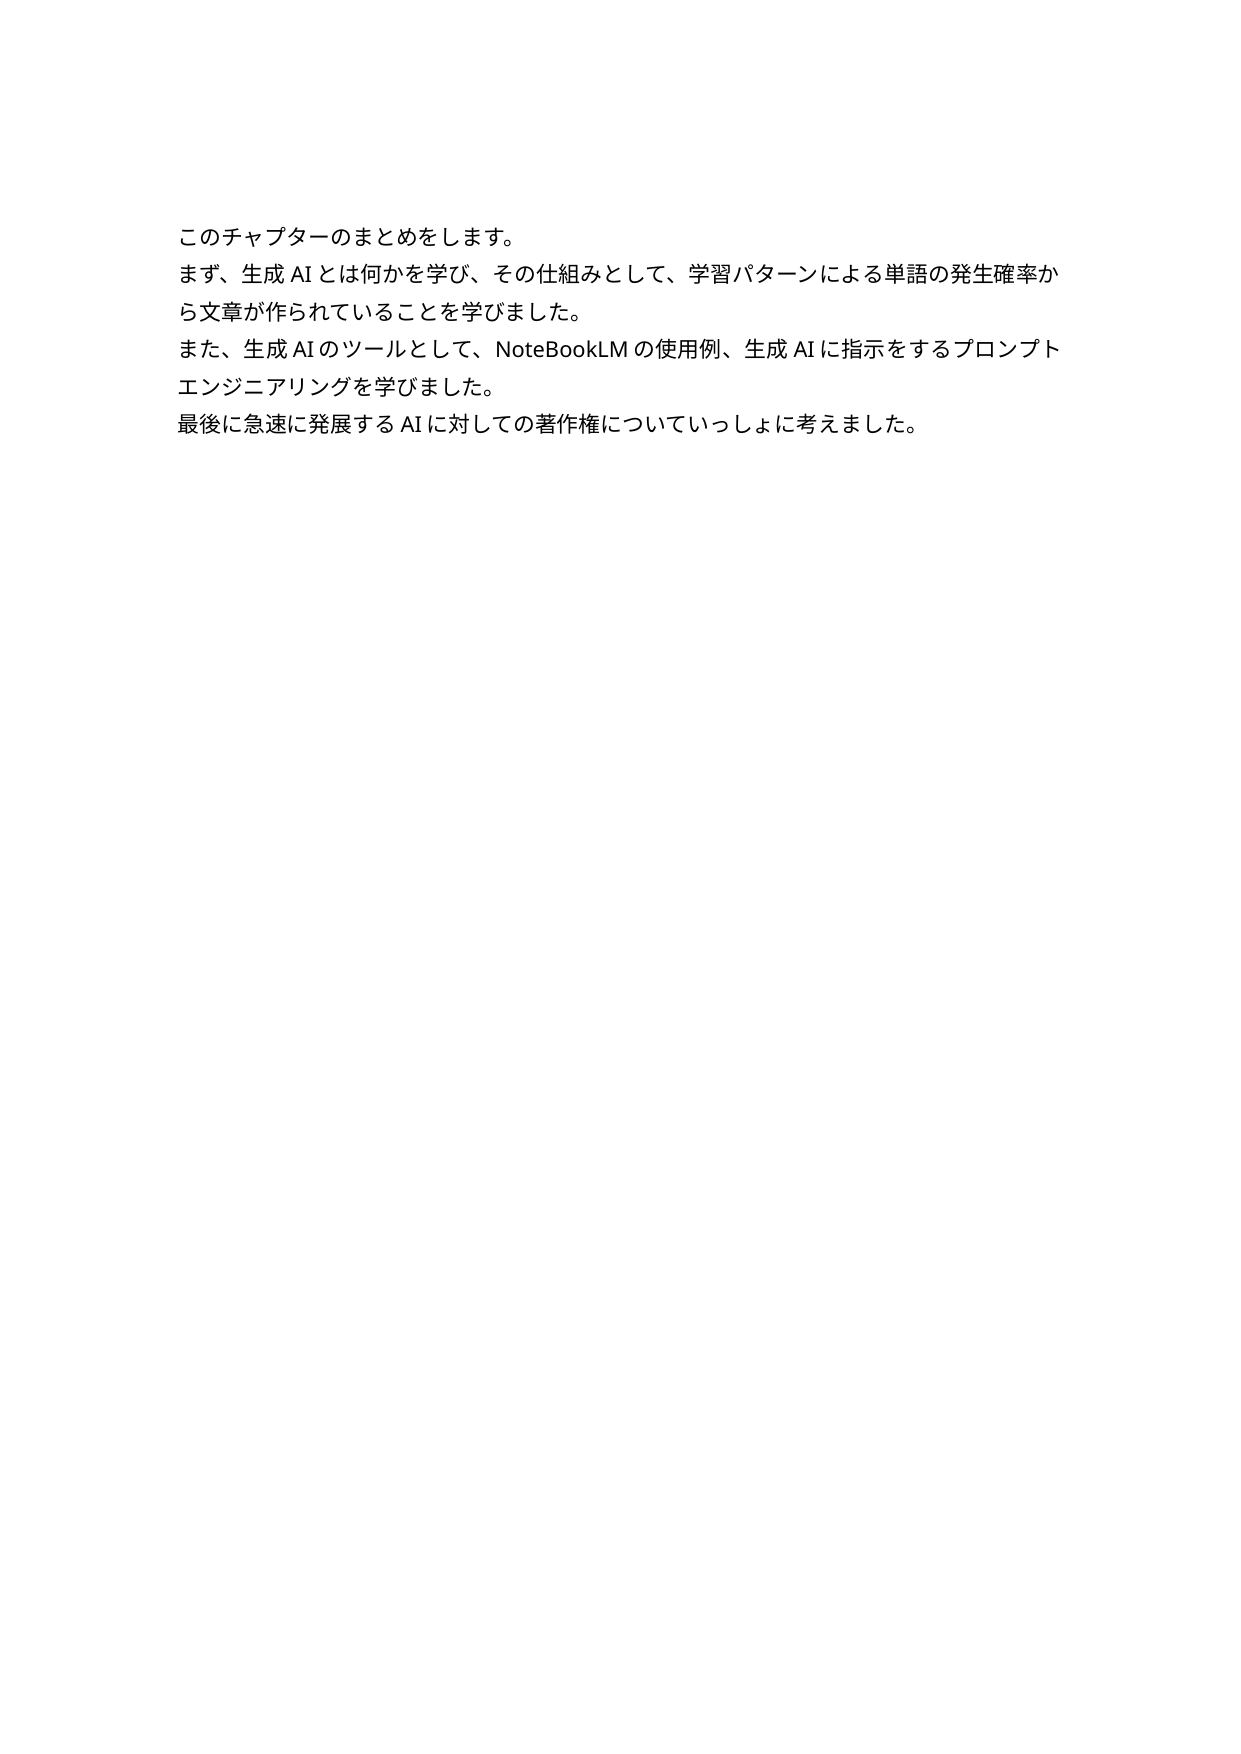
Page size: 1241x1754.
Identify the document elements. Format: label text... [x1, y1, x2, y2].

text 最後に急速に発展するAIに対しての著作権についていっしょに考えました。 [177, 404, 1063, 442]
text また、生成AIのツールとして、NoteBookLMの使用例、生成AIに指示をするプロンプトエンジニアリングを学びました。 [177, 329, 1063, 404]
text このチャプターのまとめをします。 [177, 217, 1063, 254]
text まず、生成AIとは何かを学び、その仕組みとして、学習パターンによる単語の発生確率から文章が作られていることを学びました。 [177, 254, 1063, 329]
